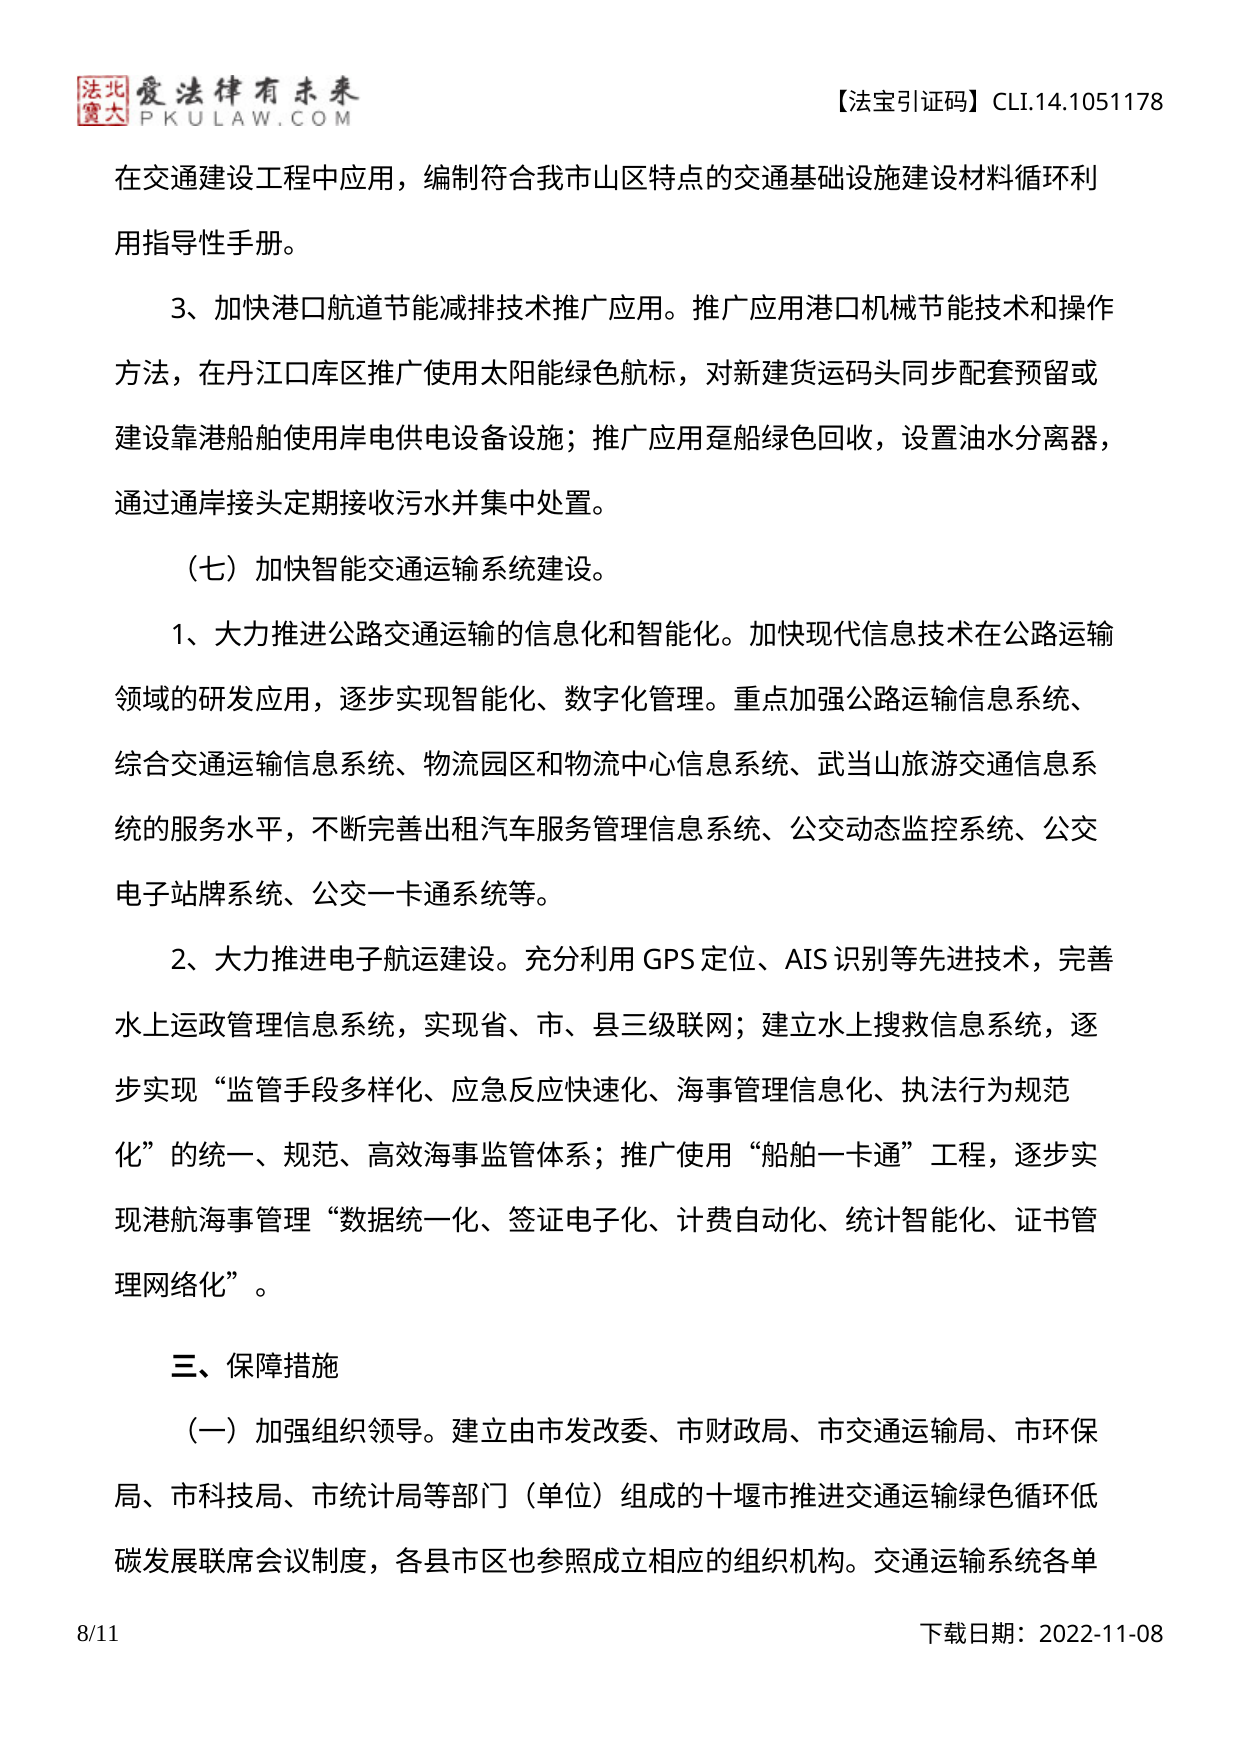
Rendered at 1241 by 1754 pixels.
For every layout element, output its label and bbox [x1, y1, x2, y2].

picture [76, 75, 361, 126]
text [114, 156, 1126, 1303]
text [114, 1343, 1126, 1579]
